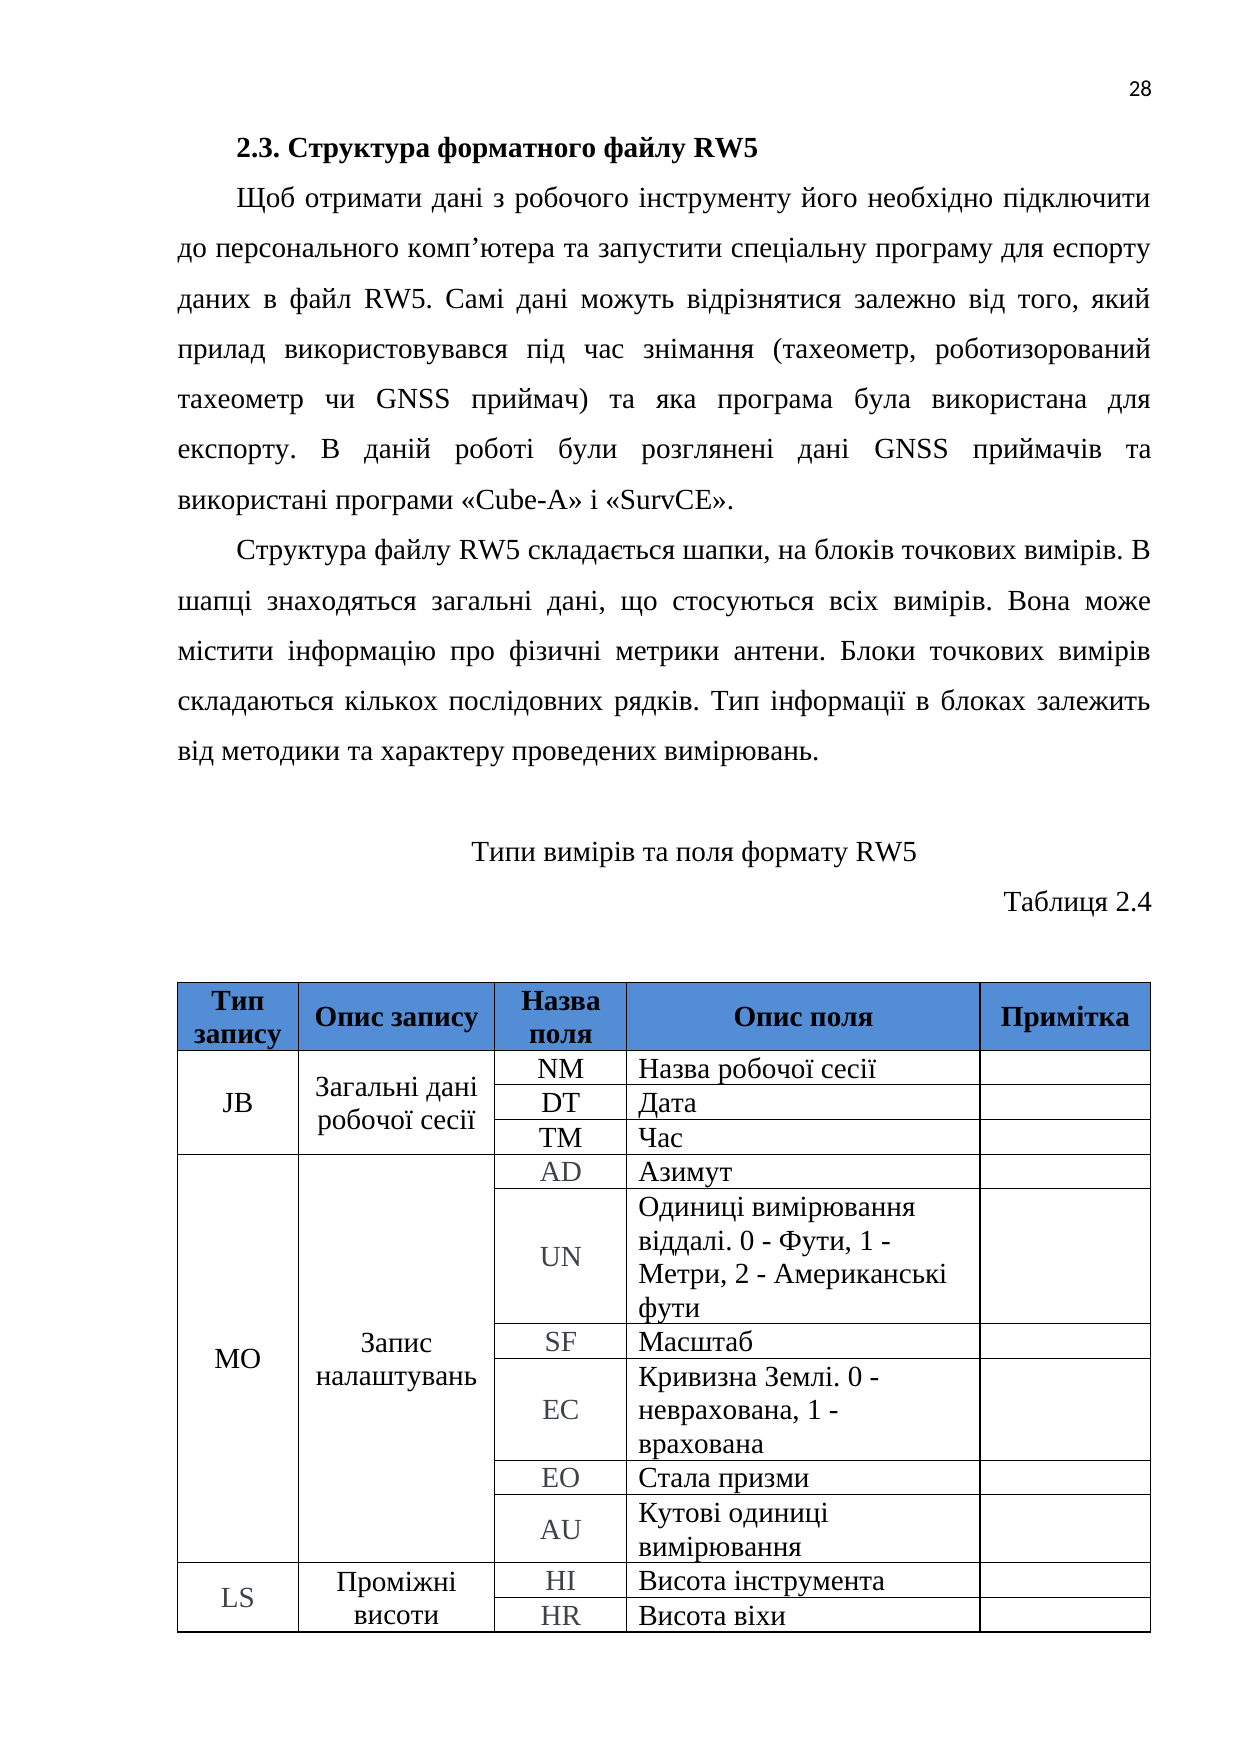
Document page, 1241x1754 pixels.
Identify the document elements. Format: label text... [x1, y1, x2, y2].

text 2.3. Структура форматного файлу RW5 [177, 130, 1152, 163]
table_cell JB [178, 1051, 298, 1153]
table_cell [981, 1598, 1150, 1631]
table_cell Висота віхи [627, 1598, 979, 1631]
table_header Примітка [981, 983, 1150, 1050]
table_cell Одиниці вимірювання віддалі. 0 - Фути, 1 - Метри, 2 - Американські фути [627, 1189, 979, 1323]
table_cell LS [178, 1563, 298, 1631]
table_cell [981, 1359, 1150, 1459]
table_cell [981, 1495, 1150, 1562]
table_header Тип запису [178, 983, 298, 1050]
table_cell AU [495, 1495, 626, 1562]
table_cell EO [495, 1461, 626, 1494]
table_cell Масштаб [627, 1324, 979, 1358]
table_cell Час [627, 1120, 979, 1153]
table_cell HI [495, 1563, 626, 1597]
table_header Опис поля [627, 983, 979, 1050]
table_cell NM [495, 1051, 626, 1084]
table_header Назва поля [495, 983, 626, 1050]
table_cell Кривизна Землі. 0 - неврахована, 1 - врахована [627, 1359, 979, 1459]
table_cell Азимут [627, 1155, 979, 1188]
text Типи вимірів та поля формату RW5 [177, 834, 1152, 868]
table_cell EC [495, 1359, 626, 1459]
table_cell MO [178, 1155, 298, 1562]
table_cell [981, 1155, 1150, 1188]
table_cell [981, 1051, 1150, 1084]
table_cell DT [495, 1085, 626, 1119]
table_cell Стала призми [627, 1461, 979, 1494]
table_cell [981, 1324, 1150, 1358]
table_cell Загальні дані робочої сесії [299, 1051, 494, 1153]
text Щоб отримати дані з робочого інструменту його необхідно підключити до персонального комп’ютера та запустити спеціальну програму для еспорту даних в файл RW5. Самі дані можуть відрізнятися залежно від того, який прилад використовувався під час знімання (тахеометр, роботизорований тахеометр чи GNSS приймач) та яка програма була використана для експорту. В даній роботі були розглянені дані GNSS приймачів та використані програми «Cube-A» і «SurvCE». [177, 180, 1152, 516]
table_cell [981, 1120, 1150, 1153]
text Структура файлу RW5 складається шапки, на блоків точкових вимірів. В шапці знаходяться загальні дані, що стосуються всіх вимірів. Вона може містити інформацію про фізичні метрики антени. Блоки точкових вимірів складаються кількох послідовних рядків. Тип інформації в блоках залежить від методики та характеру проведених вимірювань. [177, 532, 1152, 767]
table_cell Назва робочої сесії [627, 1051, 979, 1084]
table_cell SF [495, 1324, 626, 1358]
table_cell Запис налаштувань [299, 1155, 494, 1562]
table_cell [981, 1189, 1150, 1323]
table_cell AD [495, 1155, 626, 1188]
table_cell [981, 1563, 1150, 1597]
table_cell HR [495, 1598, 626, 1631]
table_header Опис запису [299, 983, 494, 1050]
table_cell Дата [627, 1085, 979, 1119]
table_cell [981, 1085, 1150, 1119]
table_cell Кутові одиниці вимірювання [627, 1495, 979, 1562]
text Таблиця 2.4 [177, 884, 1152, 918]
table_cell UN [495, 1189, 626, 1323]
table_cell [981, 1461, 1150, 1494]
table_cell Висота інструмента [627, 1563, 979, 1597]
table_cell Проміжні висоти [299, 1563, 494, 1631]
table_cell TM [495, 1120, 626, 1153]
